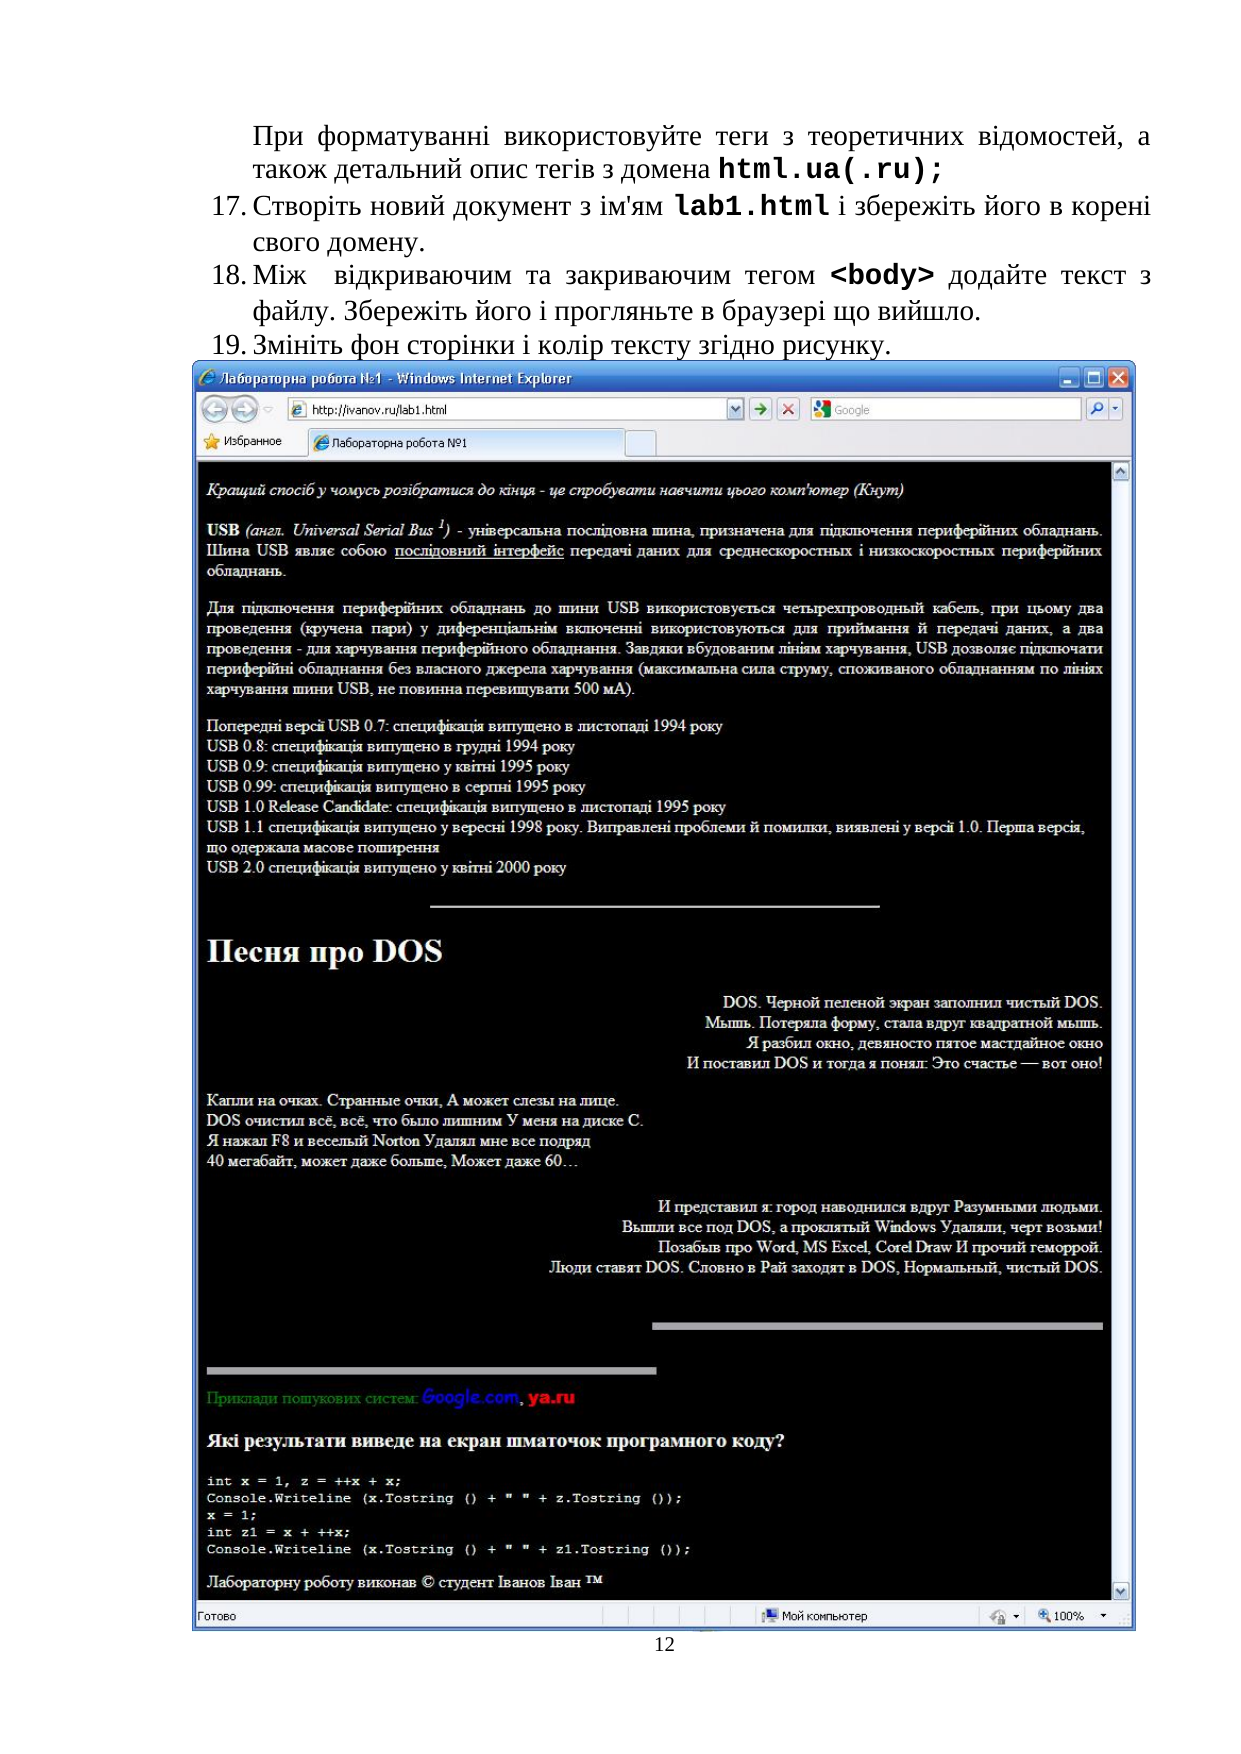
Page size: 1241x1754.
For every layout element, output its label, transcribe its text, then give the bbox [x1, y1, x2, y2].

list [247, 118, 1152, 188]
picture [192, 360, 1137, 1632]
list Змініть фон сторінки і колір тексту згідно рисунку. [247, 327, 1152, 360]
list Створіть новий документ з ім'ям lab1.html і збережіть його в корені свого домену. [247, 188, 1152, 257]
list Між відкриваючим та закриваючим тегом <body> додайте текст з файлу. Збережіть його і прогляньте в браузері що вийшло. [247, 257, 1152, 327]
